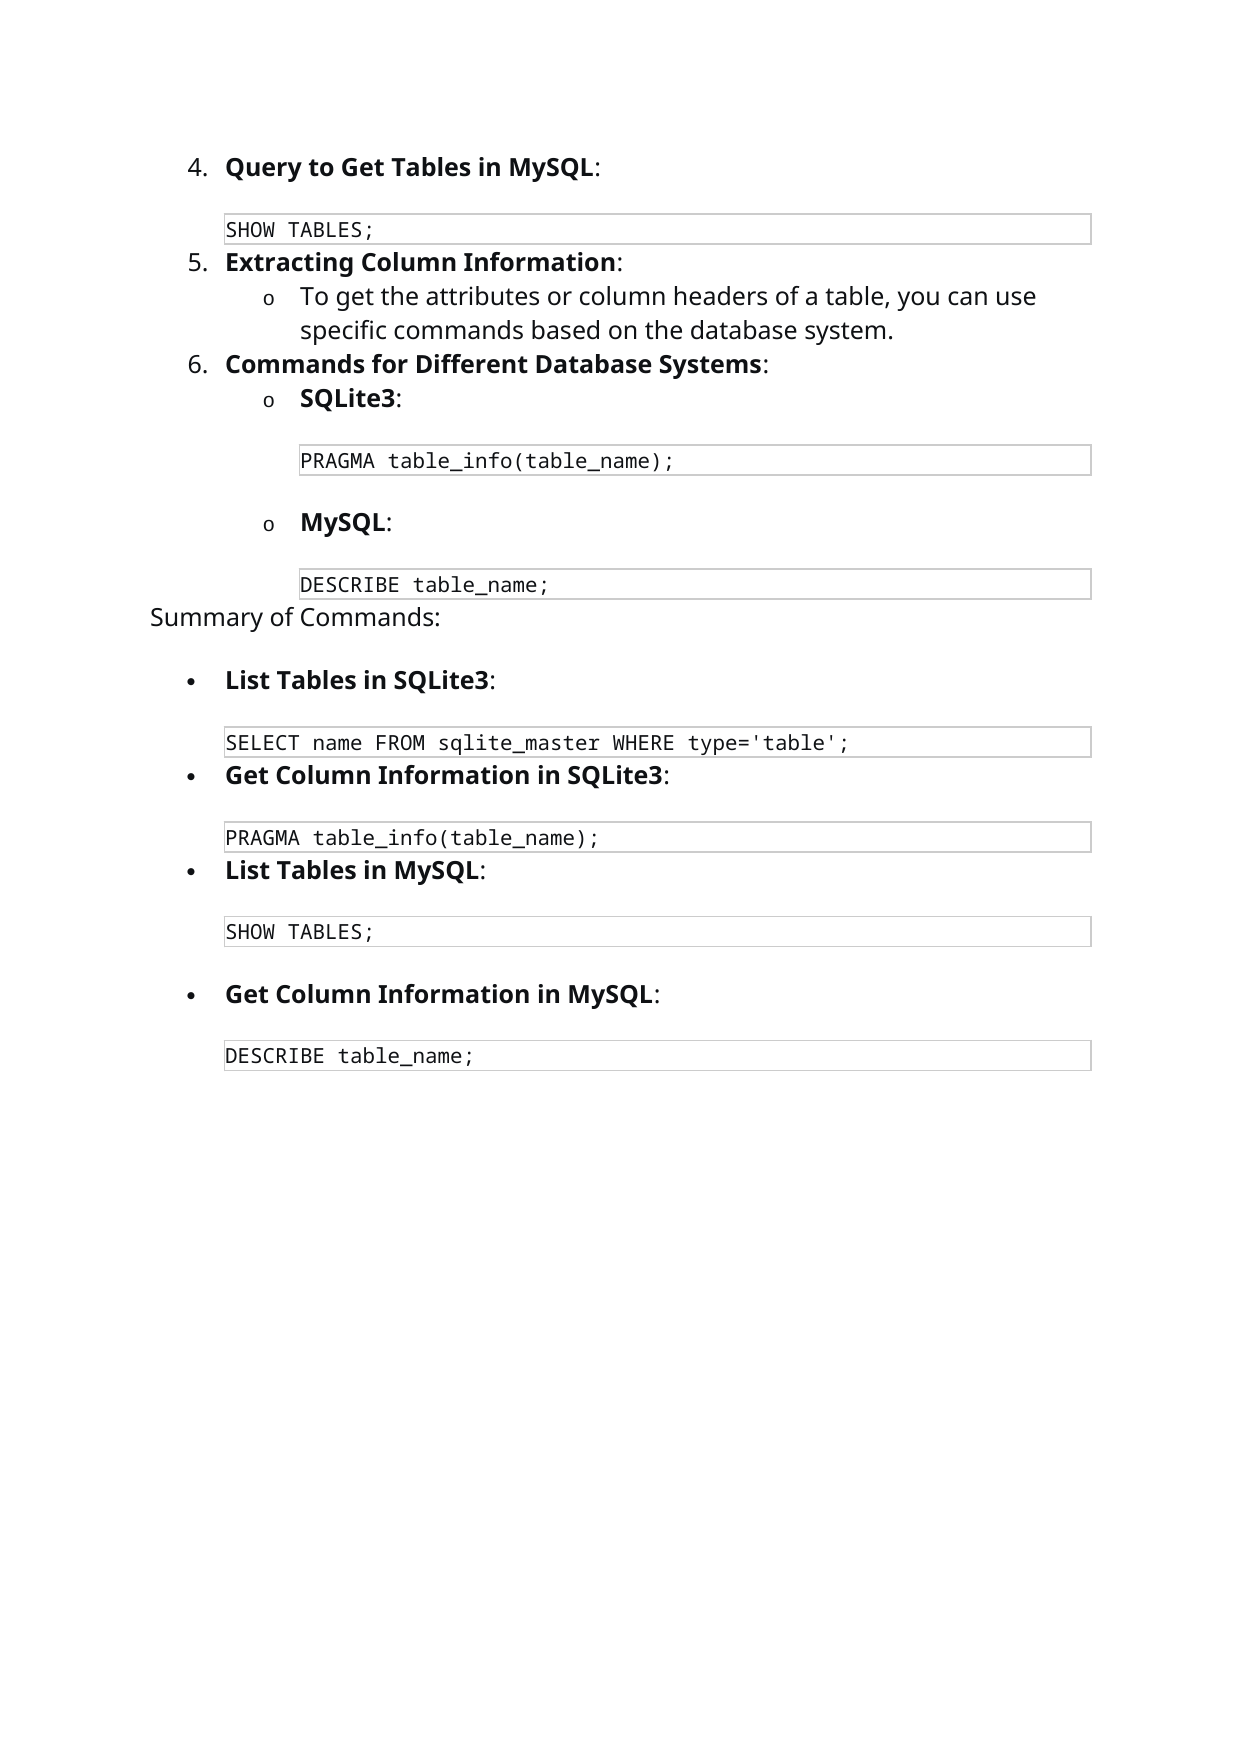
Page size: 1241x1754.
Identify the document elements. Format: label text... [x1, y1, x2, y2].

text SHOW TABLES; [225, 917, 1090, 946]
list Query to Get Tables in MySQL: [187, 150, 1090, 184]
text SHOW TABLES; [225, 215, 1090, 243]
text PRAGMA table_info(table_name); [300, 446, 1090, 474]
list List Tables in SQLite3: [187, 663, 1090, 697]
list To get the attributes or column headers of a table, you can use specific commands based on the database system. [262, 279, 1090, 347]
list Commands for Different Database Systems: [187, 347, 1090, 381]
text DESCRIBE table_name; [225, 1041, 1090, 1070]
text PRAGMA table_info(table_name); [225, 823, 1090, 851]
text SELECT name FROM sqlite_master WHERE type='table'; [225, 728, 1090, 756]
text Summary of Commands: [150, 600, 1090, 634]
list List Tables in MySQL: [187, 853, 1090, 887]
list Get Column Information in SQLite3: [187, 758, 1090, 792]
list Extracting Column Information: [187, 245, 1090, 279]
list MySQL: [262, 505, 1090, 539]
text DESCRIBE table_name; [300, 570, 1090, 598]
list Get Column Information in MySQL: [187, 977, 1090, 1011]
list SQLite3: [262, 381, 1090, 415]
